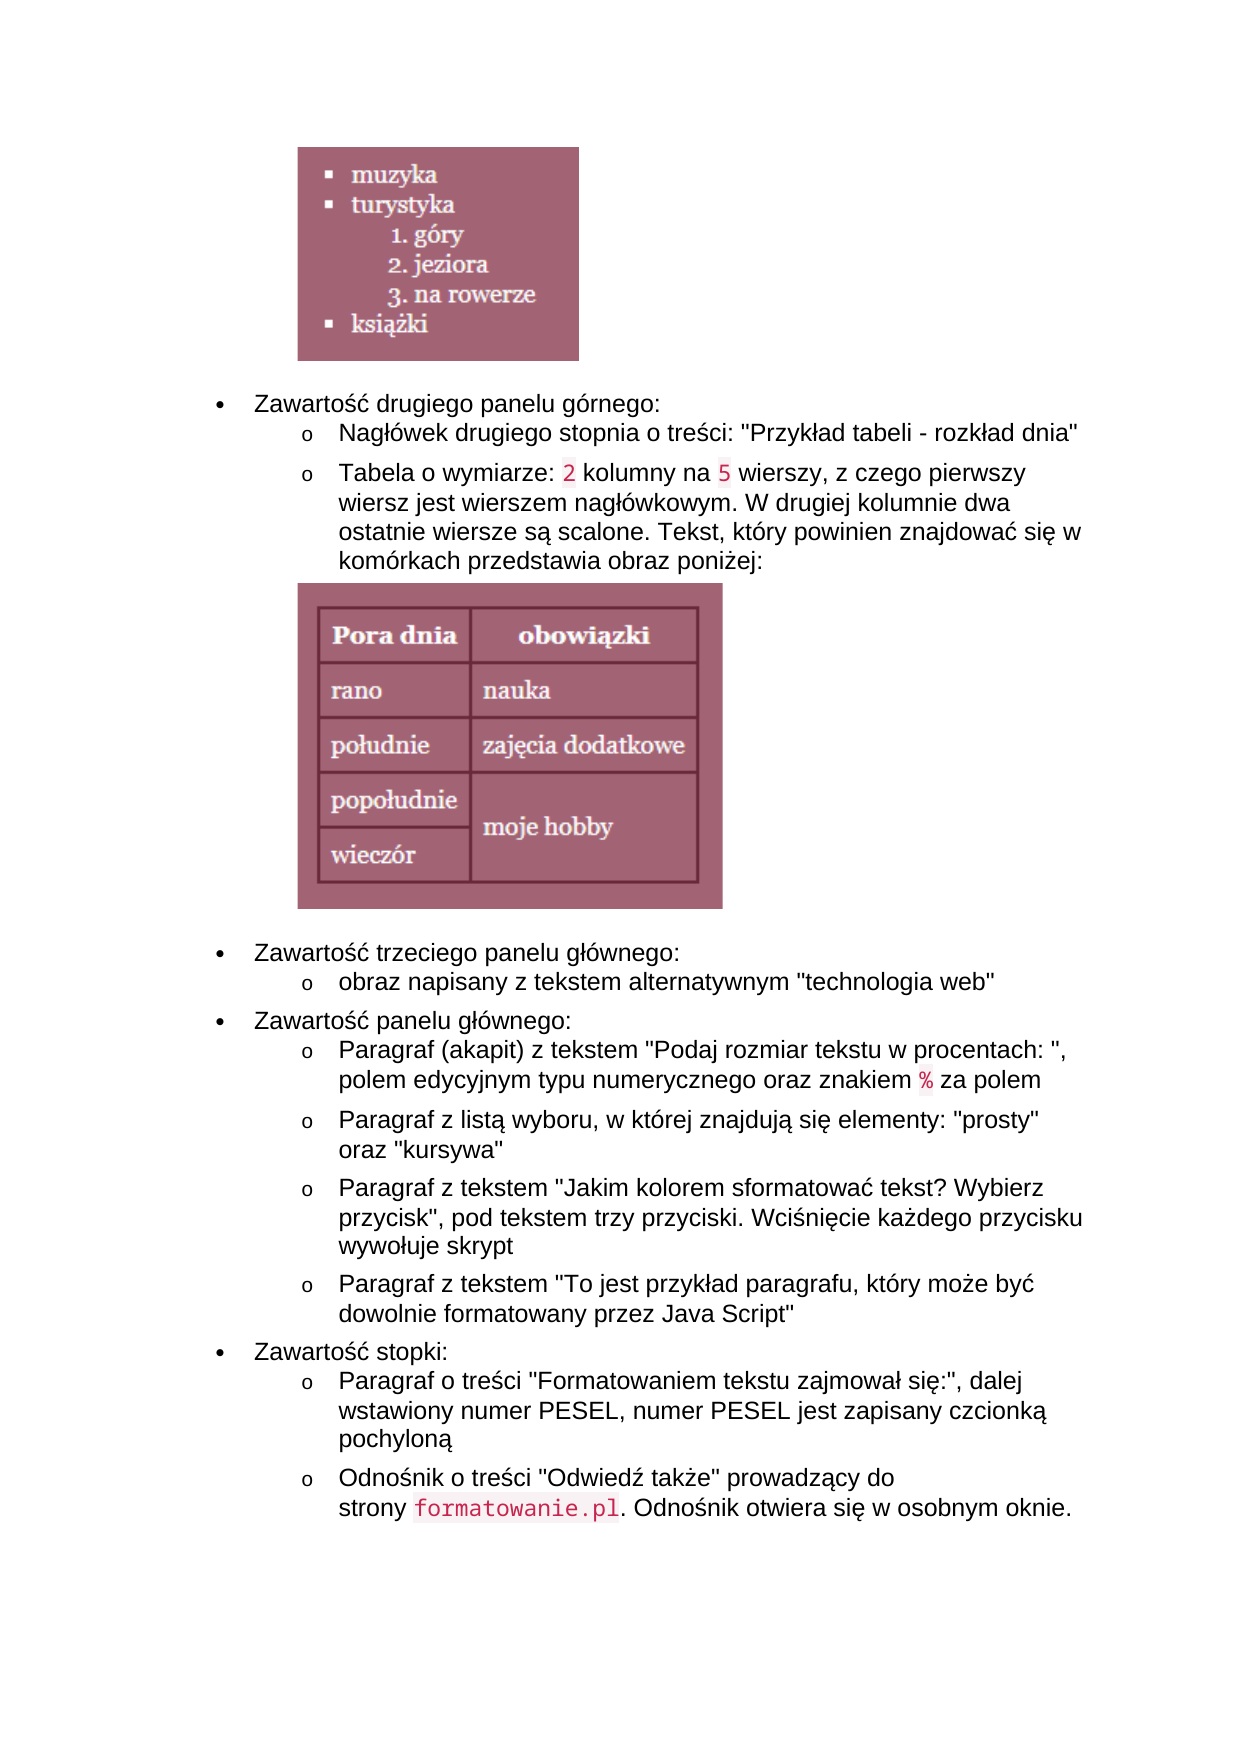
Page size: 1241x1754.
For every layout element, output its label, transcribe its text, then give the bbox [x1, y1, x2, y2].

list Zawartość trzeciego panelu głównego: [216, 938, 1093, 967]
list Paragraf z listą wyboru, w której znajdują się elementy: "prosty" oraz "kursywa" [301, 1105, 1093, 1163]
picture [297, 147, 579, 361]
list Zawartość stopki: [216, 1337, 1093, 1366]
list Zawartość drugiego panelu górnego: [216, 389, 1093, 418]
list Zawartość panelu głównego: [216, 1006, 1093, 1035]
list Paragraf z tekstem "To jest przykład paragrafu, który może być dowolnie formatowany przez Java Script" [301, 1269, 1093, 1328]
list Paragraf z tekstem "Jakim kolorem sformatować tekst? Wybierz przycisk", pod tekstem trzy przyciski. Wciśnięcie każdego przycisku wywołuje skrypt [301, 1173, 1093, 1260]
list Paragraf o treści "Formatowaniem tekstu zajmował się:", dalej wstawiony numer PESEL, numer PESEL jest zapisany czcionką pochyloną [301, 1366, 1093, 1453]
list Paragraf (akapit) z tekstem "Podaj rozmiar tekstu w procentach: ", polem edycyjnym typu numerycznego oraz znakiem % za polem [301, 1035, 1093, 1096]
list obraz napisany z tekstem alternatywnym "technologia web" [301, 967, 1093, 997]
list Odnośnik o treści "Odwiedź także" prowadzący do strony formatowanie.pl. Odnośnik otwiera się w osobnym oknie. [301, 1462, 1093, 1523]
list Nagłówek drugiego stopnia o treści: "Przykład tabeli - rozkład dnia" [301, 418, 1093, 448]
picture [297, 583, 723, 909]
list Tabela o wymiarze: 2 kolumny na 5 wierszy, z czego pierwszy wiersz jest wierszem nagłówkowym. W drugiej kolumnie dwa ostatnie wiersze są scalone. Tekst, który powinien znajdować się w komórkach przedstawia obraz poniżej: [301, 457, 1093, 574]
